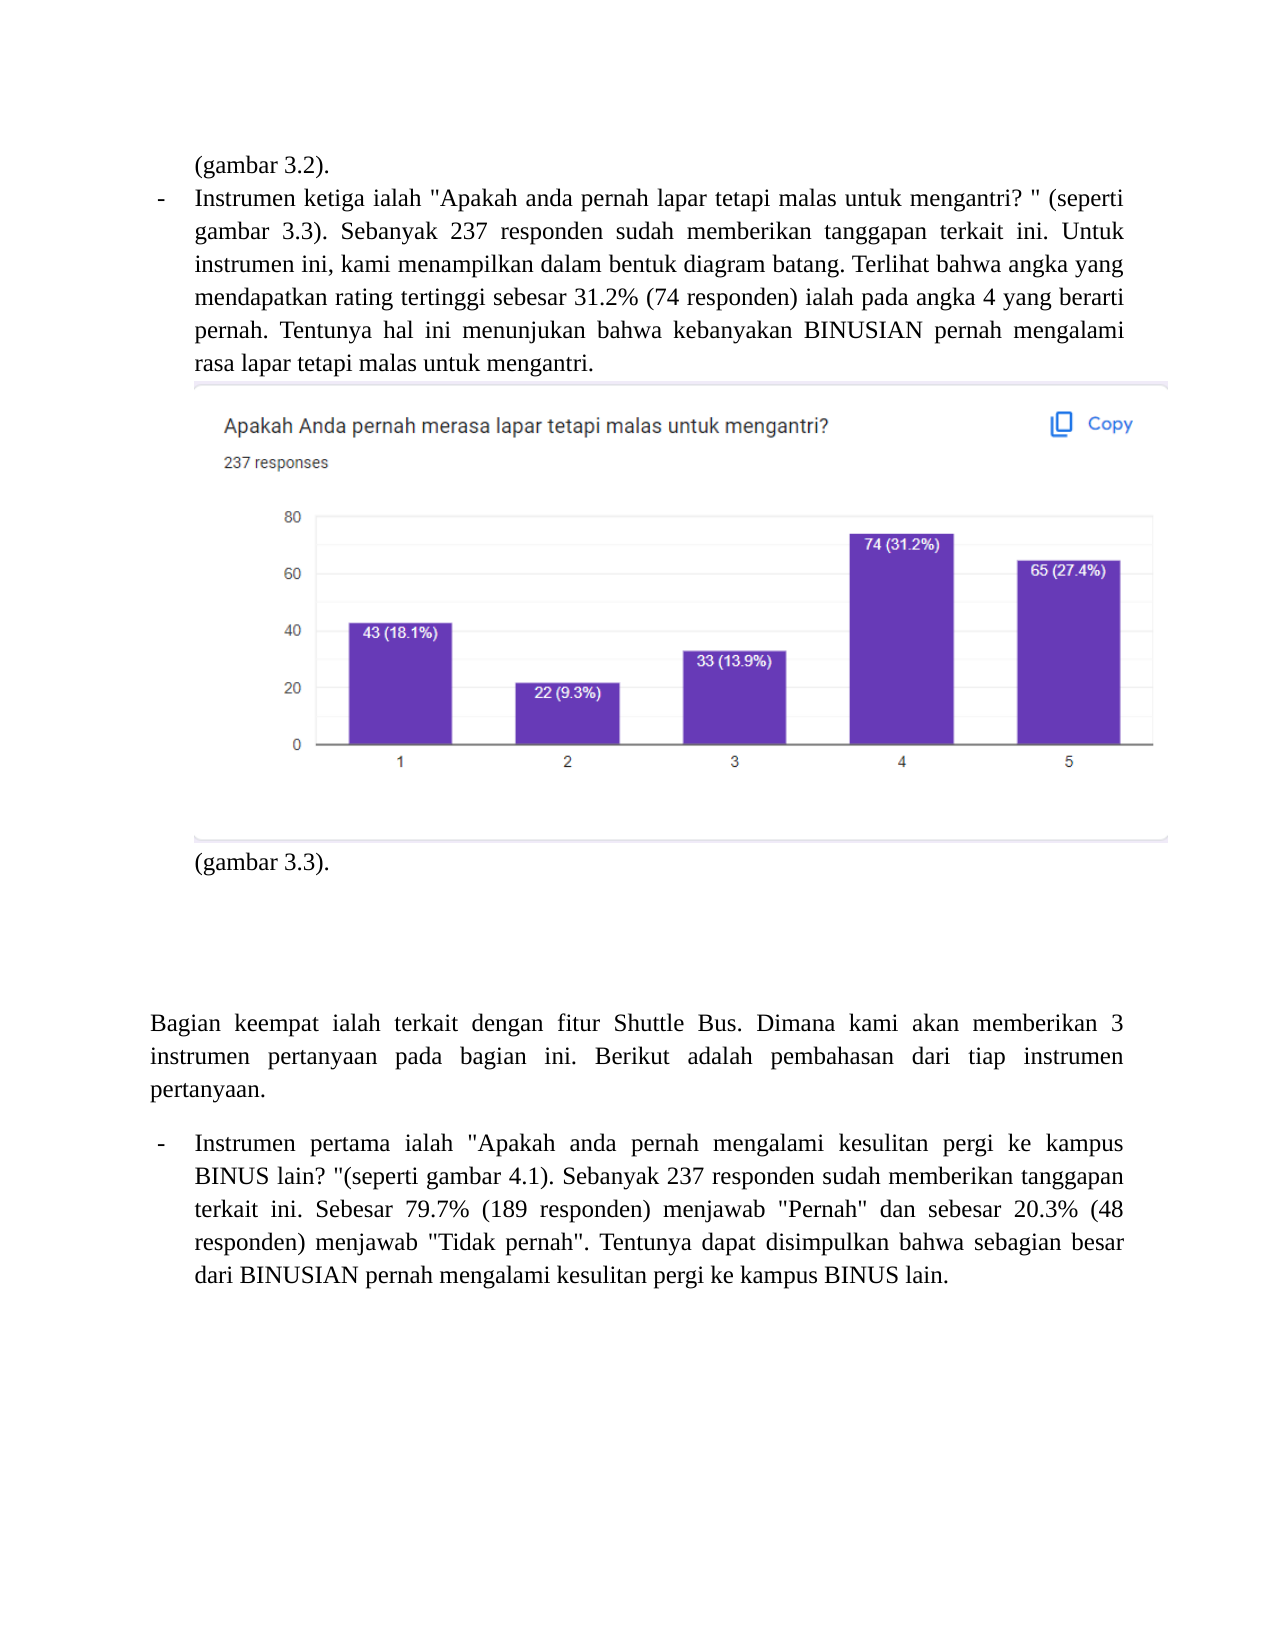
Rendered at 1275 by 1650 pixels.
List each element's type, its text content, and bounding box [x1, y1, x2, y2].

text Bagian keempat ialah terkait dengan fitur Shuttle Bus. Dimana kami akan memberikan 3 instrumen pertanyaan pada bagian ini. Berikut adalah pembahasan dari tiap instrumen pertanyaan. [150, 1008, 1125, 1103]
list (gambar 3.3). [194, 847, 1125, 876]
list Instrumen ketiga ialah "Apakah anda pernah lapar tetapi malas untuk mengantri? " (seperti gambar 3.3). Sebanyak 237 responden sudah memberikan tanggapan terkait ini. Untuk instrumen ini, kami menampilkan dalam bentuk diagram batang. Terlihat bahwa angka yang mendapatkan rating tertinggi sebesar 31.2% (74 responden) ialah pada angka 4 yang berarti pernah. Tentunya hal ini menunjukan bahwa kebanyakan BINUSIAN pernah mengalami rasa lapar tetapi malas untuk mengantri. [157, 183, 1125, 377]
list (gambar 3.2). [194, 150, 1125, 179]
picture [194, 381, 1168, 843]
list Instrumen pertama ialah "Apakah anda pernah mengalami kesulitan pergi ke kampus BINUS lain? "(seperti gambar 4.1). Sebanyak 237 responden sudah memberikan tanggapan terkait ini. Sebesar 79.7% (189 responden) menjawab "Pernah" dan sebesar 20.3% (48 responden) menjawab "Tidak pernah". Tentunya dapat disimpulkan bahwa sebagian besar dari BINUSIAN pernah mengalami kesulitan pergi ke kampus BINUS lain. [157, 1128, 1125, 1289]
